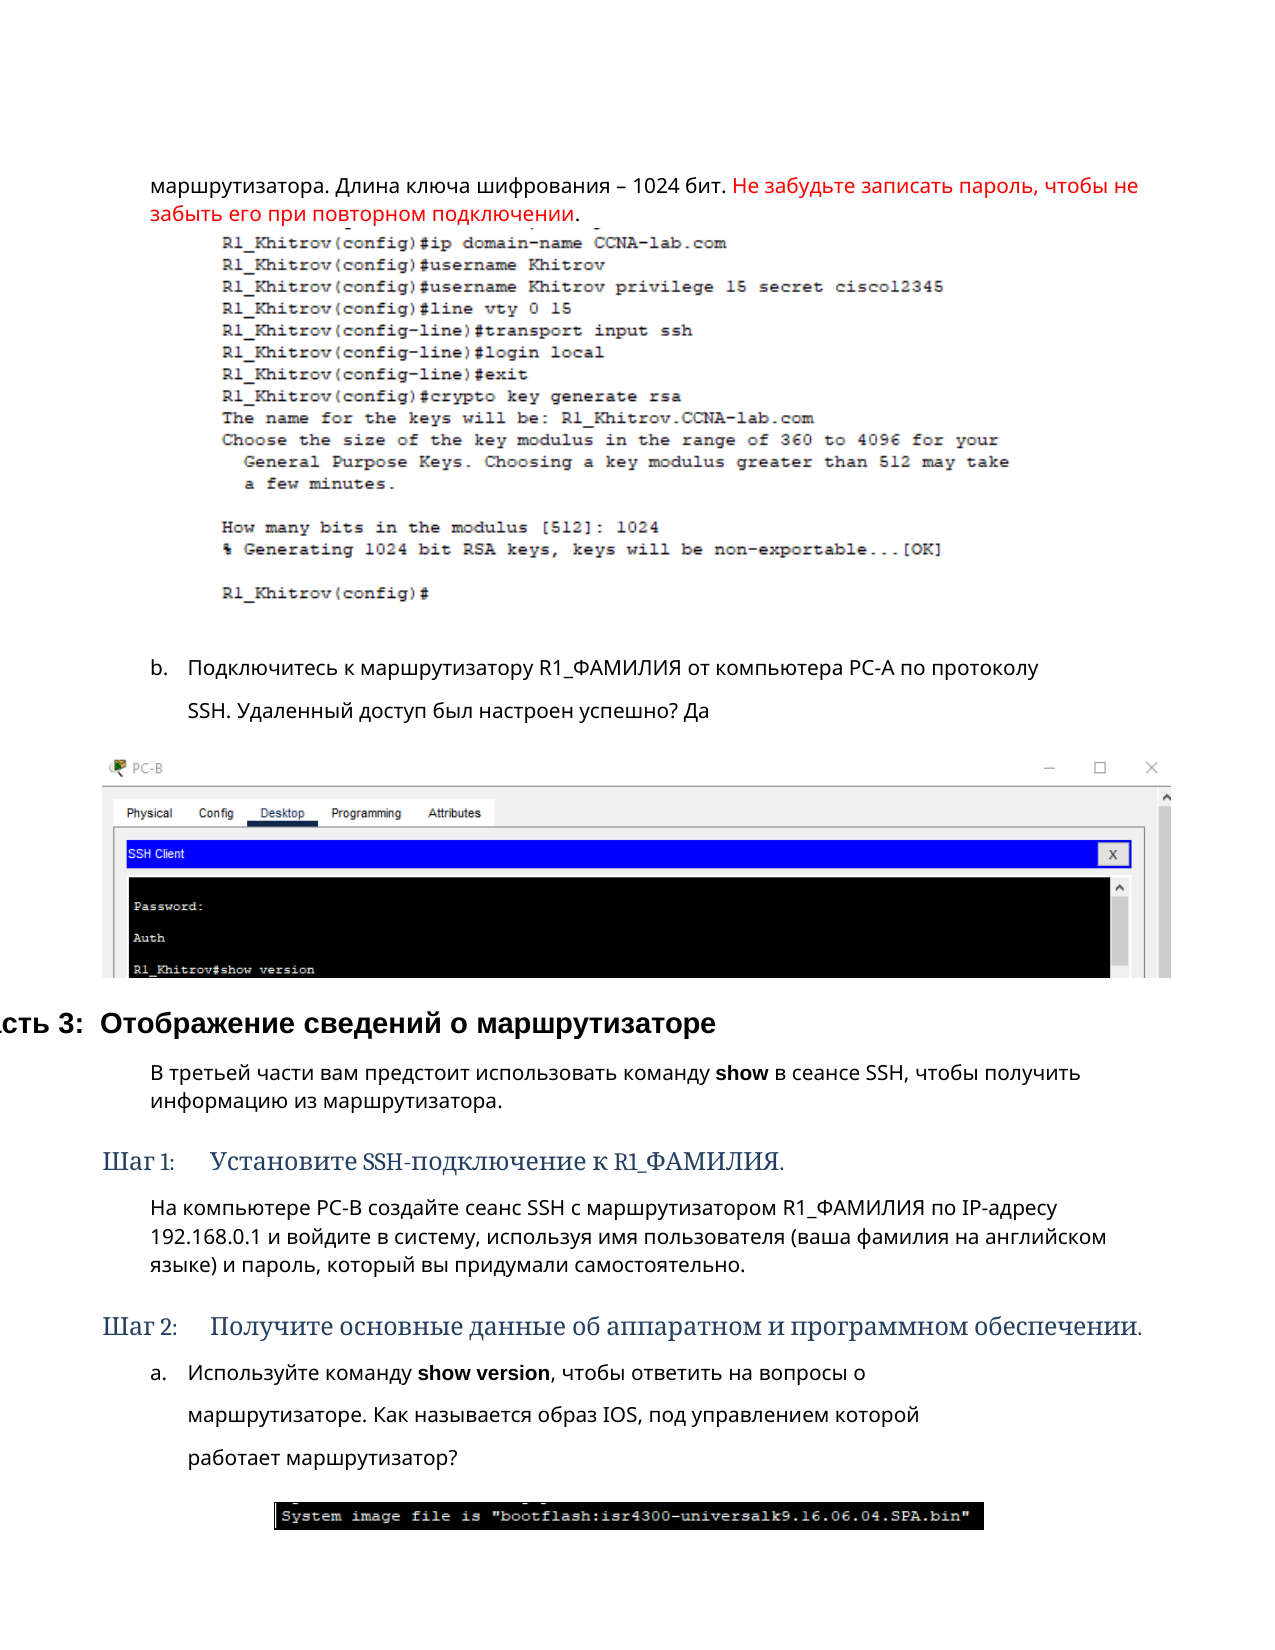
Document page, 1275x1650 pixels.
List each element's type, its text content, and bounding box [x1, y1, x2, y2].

subtitle Шаг 1: Установите SSH-подключение к R1_ФАМИЛИЯ. [102, 1148, 1171, 1177]
text На компьютере PC-B создайте сеанс SSH с маршрутизатором R1_ФАМИЛИЯ по IP-адресу 192.168.0.1 и войдите в систему, используя имя пользователя (ваша фамилия на английском языке) и пароль, который вы придумали самостоятельно. [150, 1193, 1157, 1279]
picture [275, 1503, 982, 1528]
subtitle Шаг 2: Получите основные данные об аппаратном и программном обеспечении. [102, 1312, 1171, 1341]
picture [216, 228, 1057, 611]
list Подключитесь к маршрутизатору R1_ФАМИЛИЯ от компьютера PC-A по протоколу SSH. Удаленный доступ был настроен успешно? Да [150, 653, 1053, 725]
picture [102, 753, 1171, 978]
text В третьей части вам предстоит использовать команду show в сеансе SSH, чтобы получить информацию из маршрутизатора. [150, 1058, 1133, 1114]
list Используйте команду show version, чтобы ответить на вопросы о маршрутизаторе. Как называется образ IOS, под управлением которой работает маршрутизатор? [150, 1358, 1008, 1471]
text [150, 171, 1171, 228]
subtitle Часть 3: Отображение сведений о маршрутизаторе [0, 1007, 1171, 1040]
